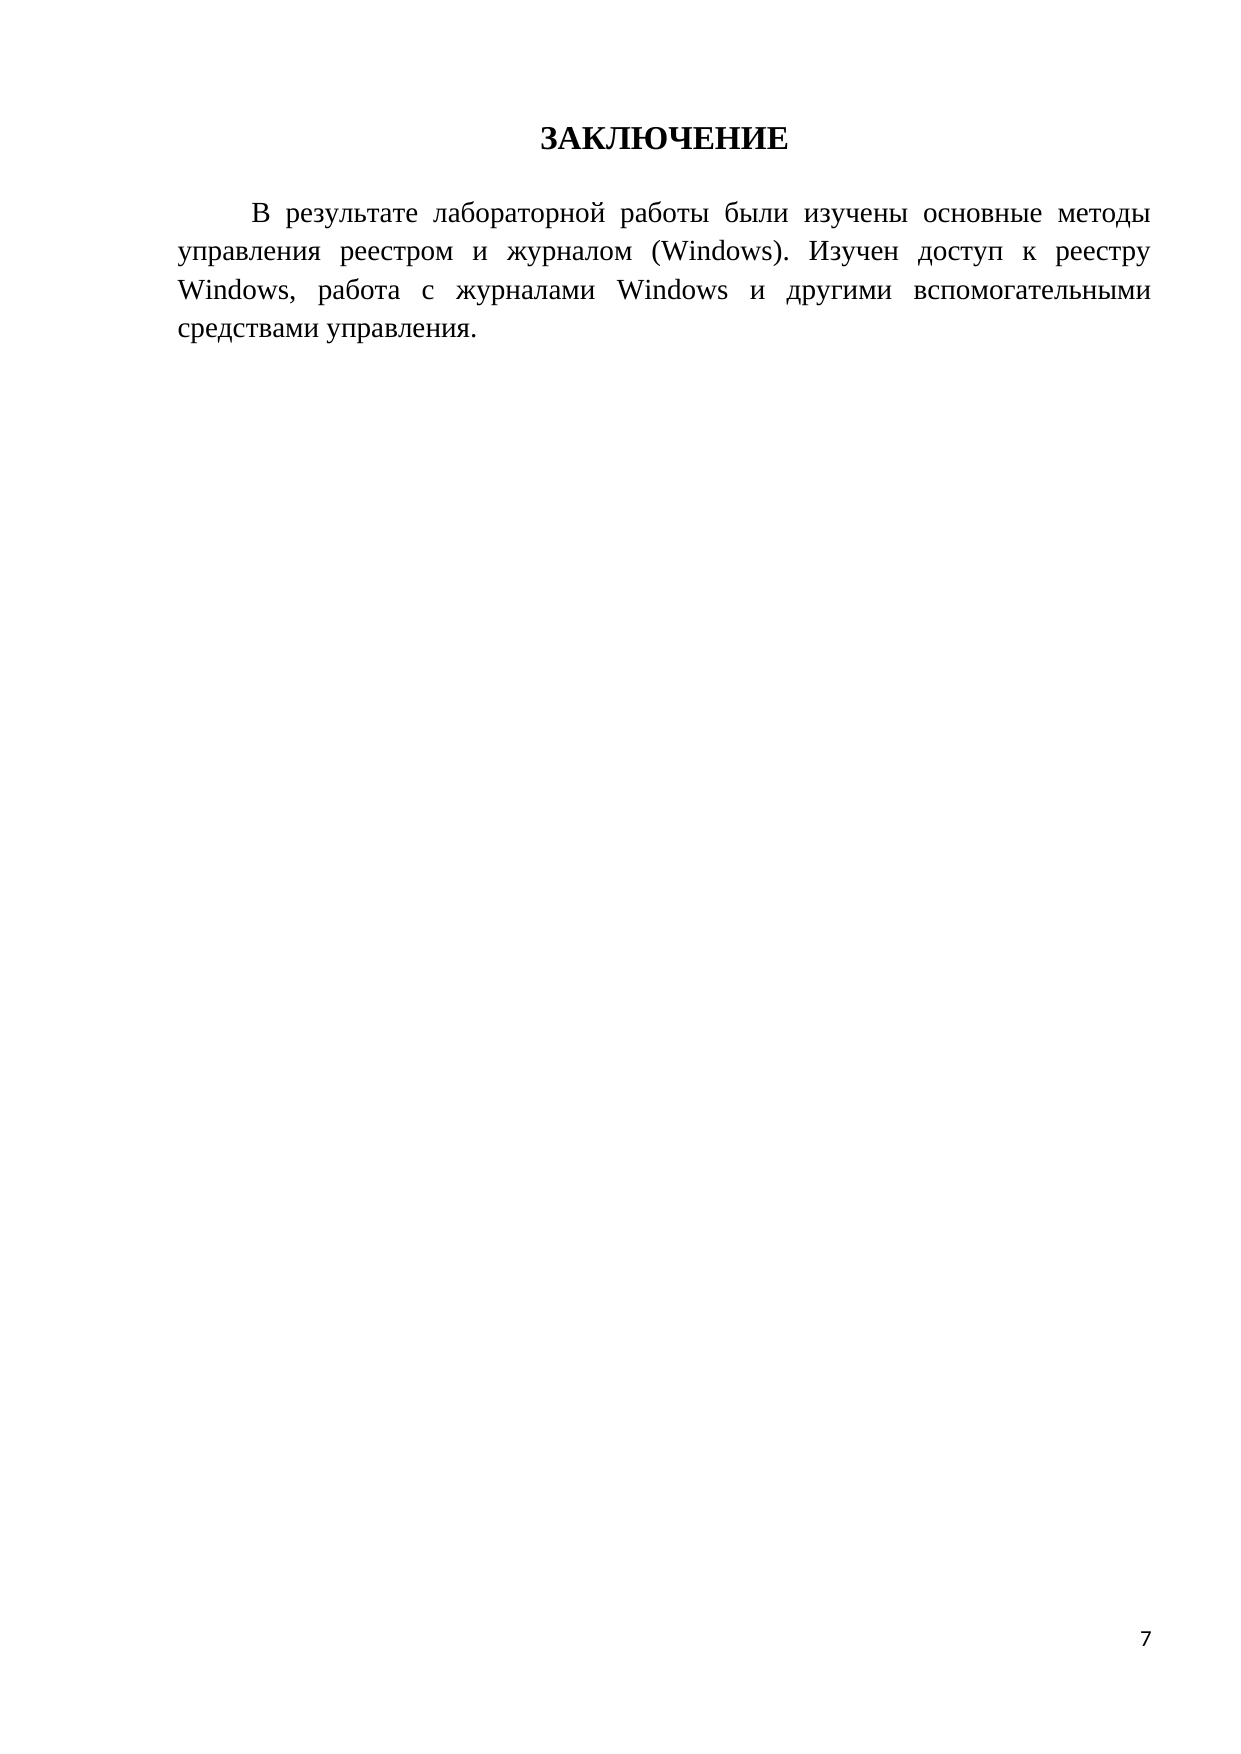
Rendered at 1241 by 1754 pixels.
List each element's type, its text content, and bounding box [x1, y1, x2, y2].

text В результате лабораторной работы были изучены основные методы управления реестром и журналом (Windows). Изучен доступ к реестру Windows, работа с журналами Windows и другими вспомогательными средствами управления. [177, 195, 1152, 344]
subtitle ЗАКЛЮЧЕНИЕ [177, 118, 1152, 156]
